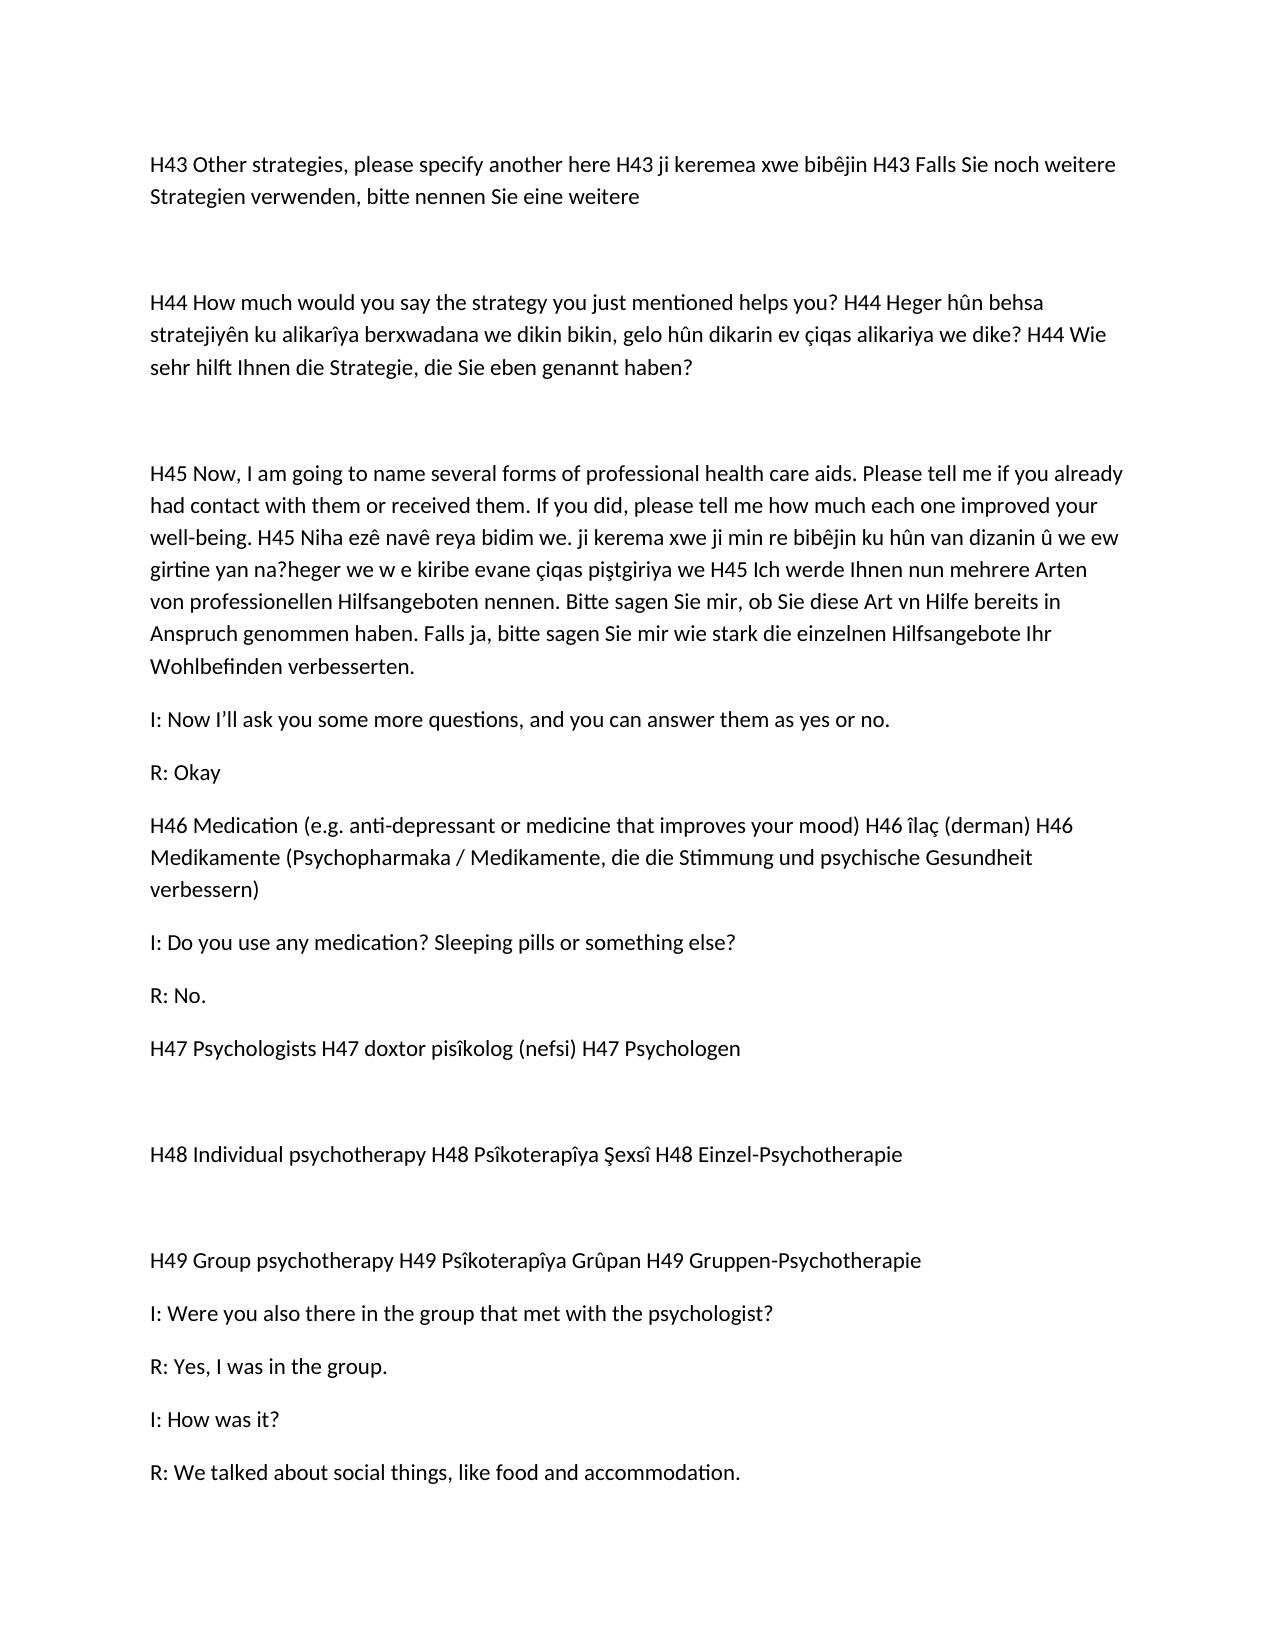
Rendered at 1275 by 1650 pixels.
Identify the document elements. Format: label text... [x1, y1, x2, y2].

text I: Now I’ll ask you some more questions, and you can answer them as yes or no. [150, 705, 1125, 733]
text R: We talked about social things, like food and accommodation. [150, 1458, 1125, 1486]
text I: Were you also there in the group that met with the psychologist? [150, 1299, 1125, 1327]
text H47 Psychologists H47 doxtor pisîkolog (nefsi) H47 Psychologen [150, 1034, 1125, 1062]
text H43 Other strategies, please specify another here H43 ji keremea xwe bibêjin H43 Falls Sie noch weitere Strategien verwenden, bitte nennen Sie eine weitere [150, 150, 1125, 210]
text R: Okay [150, 758, 1125, 786]
text I: Do you use any medication? Sleeping pills or something else? [150, 928, 1125, 956]
text R: Yes, I was in the group. [150, 1352, 1125, 1380]
text I: How was it? [150, 1405, 1125, 1433]
text H45 Now, I am going to name several forms of professional health care aids. Please tell me if you already had contact with them or received them. If you did, please tell me how much each one improved your well-being. H45 Niha ezê navê reya bidim we. ji kerema xwe ji min re bibêjin ku hûn van dizanin û we ew girtine yan na?heger we w e kiribe evane çiqas piştgiriya we H45 Ich werde Ihnen nun mehrere Arten von professionellen Hilfsangeboten nennen. Bitte sagen Sie mir, ob Sie diese Art vn Hilfe bereits in Anspruch genommen haben. Falls ja, bitte sagen Sie mir wie stark die einzelnen Hilfsangebote Ihr Wohlbefinden verbesserten. [150, 459, 1125, 680]
text H46 Medication (e.g. anti-depressant or medicine that improves your mood) H46 îlaç (derman) H46 Medikamente (Psychopharmaka / Medikamente, die die Stimmung und psychische Gesundheit verbessern) [150, 811, 1125, 903]
text H48 Individual psychotherapy H48 Psîkoterapîya Şexsî H48 Einzel-Psychotherapie [150, 1140, 1125, 1168]
text H44 How much would you say the strategy you just mentioned helps you? H44 Heger hûn behsa stratejiyên ku alikarîya berxwadana we dikin bikin, gelo hûn dikarin ev çiqas alikariya we dike? H44 Wie sehr hilft Ihnen die Strategie, die Sie eben genannt haben? [150, 288, 1125, 381]
text R: No. [150, 981, 1125, 1009]
text H49 Group psychotherapy H49 Psîkoterapîya Grûpan H49 Gruppen-Psychotherapie [150, 1246, 1125, 1274]
